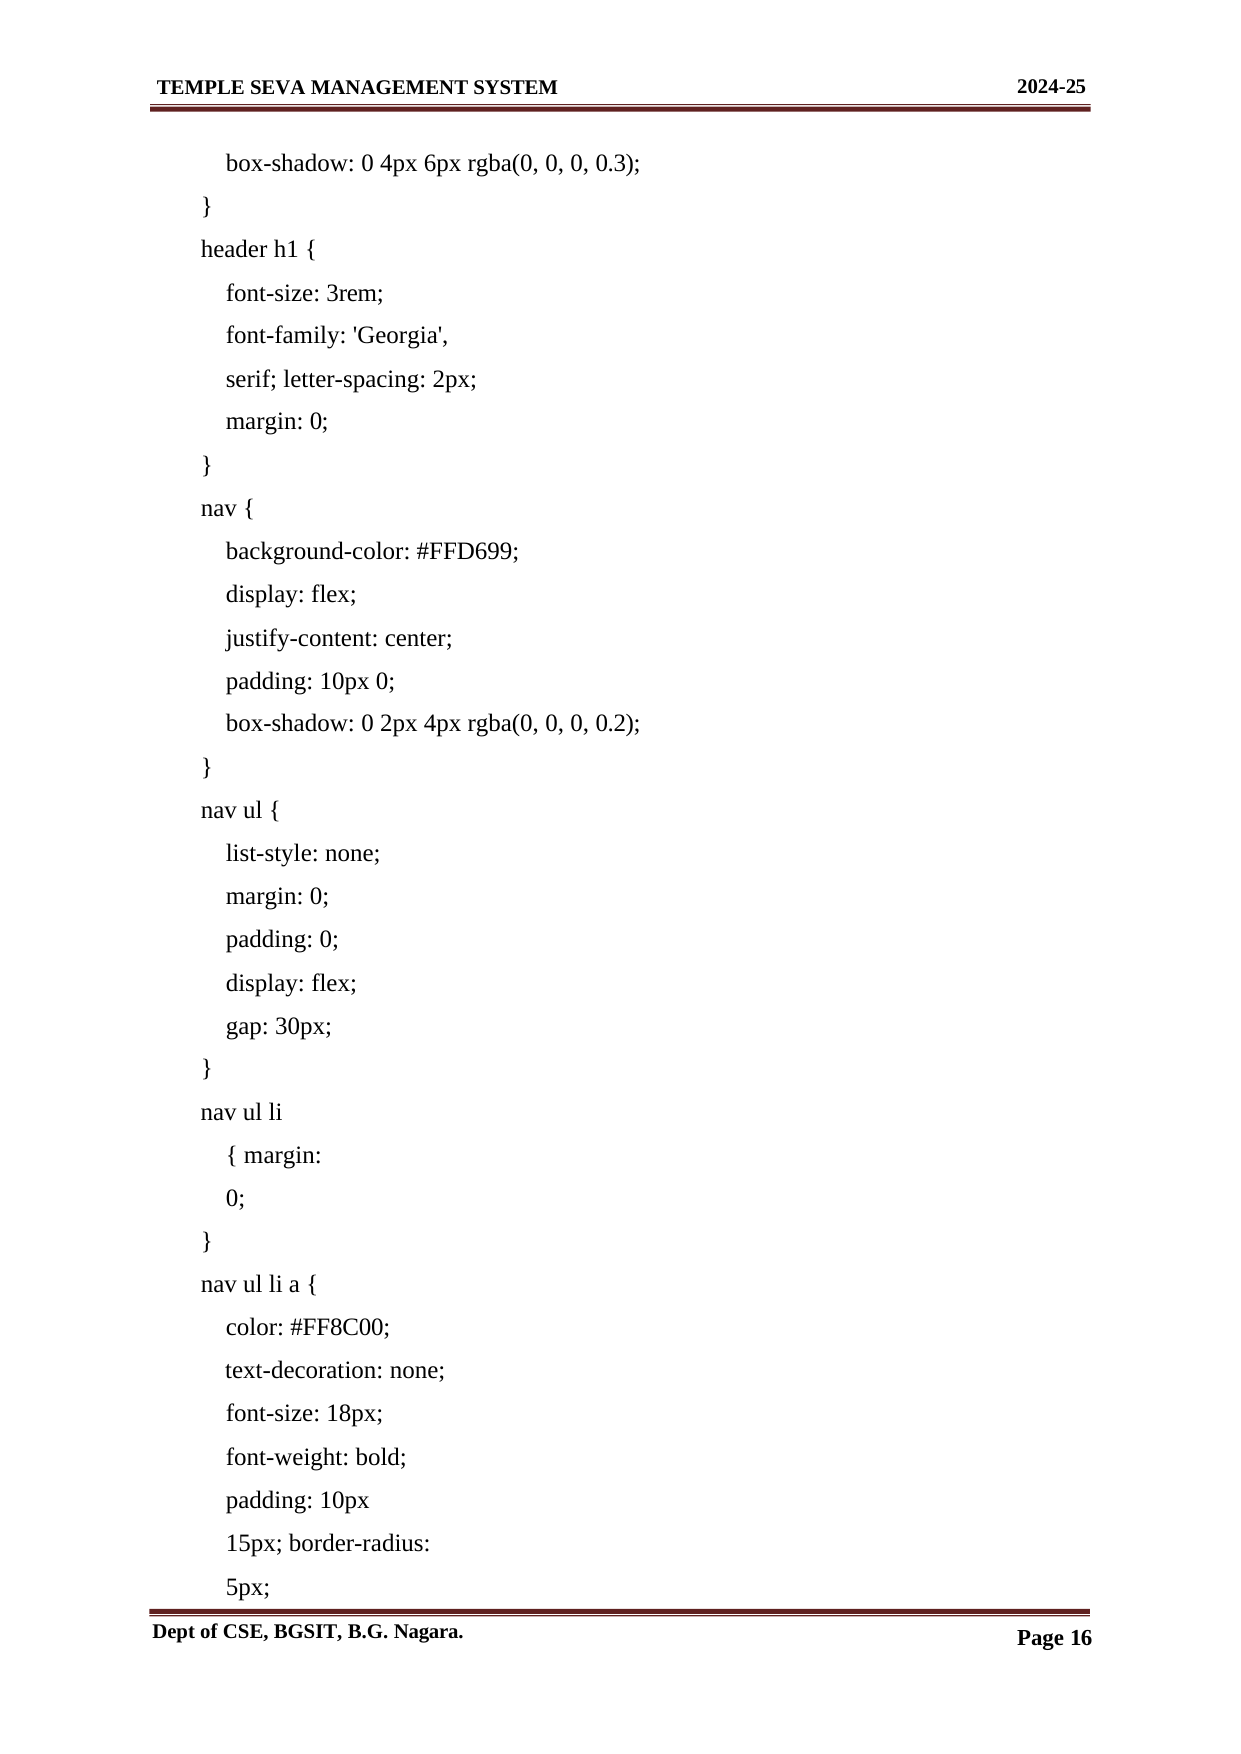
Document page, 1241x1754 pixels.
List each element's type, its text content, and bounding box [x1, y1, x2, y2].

text text-decoration: none; font-size: 18px; [225, 1355, 445, 1427]
text list-style: none; margin: 0; [226, 838, 381, 910]
text justify-content: center; padding: 10px 0; [226, 623, 492, 694]
text box-shadow: 0 2px 4px rgba(0, 0, 0, 0.2); [226, 709, 1137, 737]
text header h1 { [201, 234, 1137, 263]
text nav { [201, 493, 1137, 522]
text font-family: 'Georgia', serif; letter-spacing: 2px; [226, 321, 505, 392]
text } [201, 752, 1137, 781]
text nav ul { [201, 795, 1137, 824]
text } [201, 450, 1137, 479]
text margin: 0; [226, 407, 1137, 435]
text box-shadow: 0 4px 6px rgba(0, 0, 0, 0.3); [226, 148, 1137, 177]
text color: #FF8C00; [226, 1312, 1137, 1341]
text background-color: #FFD699; display: flex; [226, 536, 519, 608]
text nav ul li { margin: 0; [200, 1097, 329, 1212]
text nav ul li a { [201, 1269, 1137, 1298]
text font-weight: bold; padding: 10px 15px; border-radius: 5px; [226, 1442, 432, 1600]
text } [201, 191, 1137, 220]
text } [201, 1054, 1137, 1082]
text font-size: 3rem; [226, 278, 1137, 306]
text padding: 0; display: flex; gap: 30px; [226, 924, 357, 1040]
text } [201, 1227, 1137, 1255]
